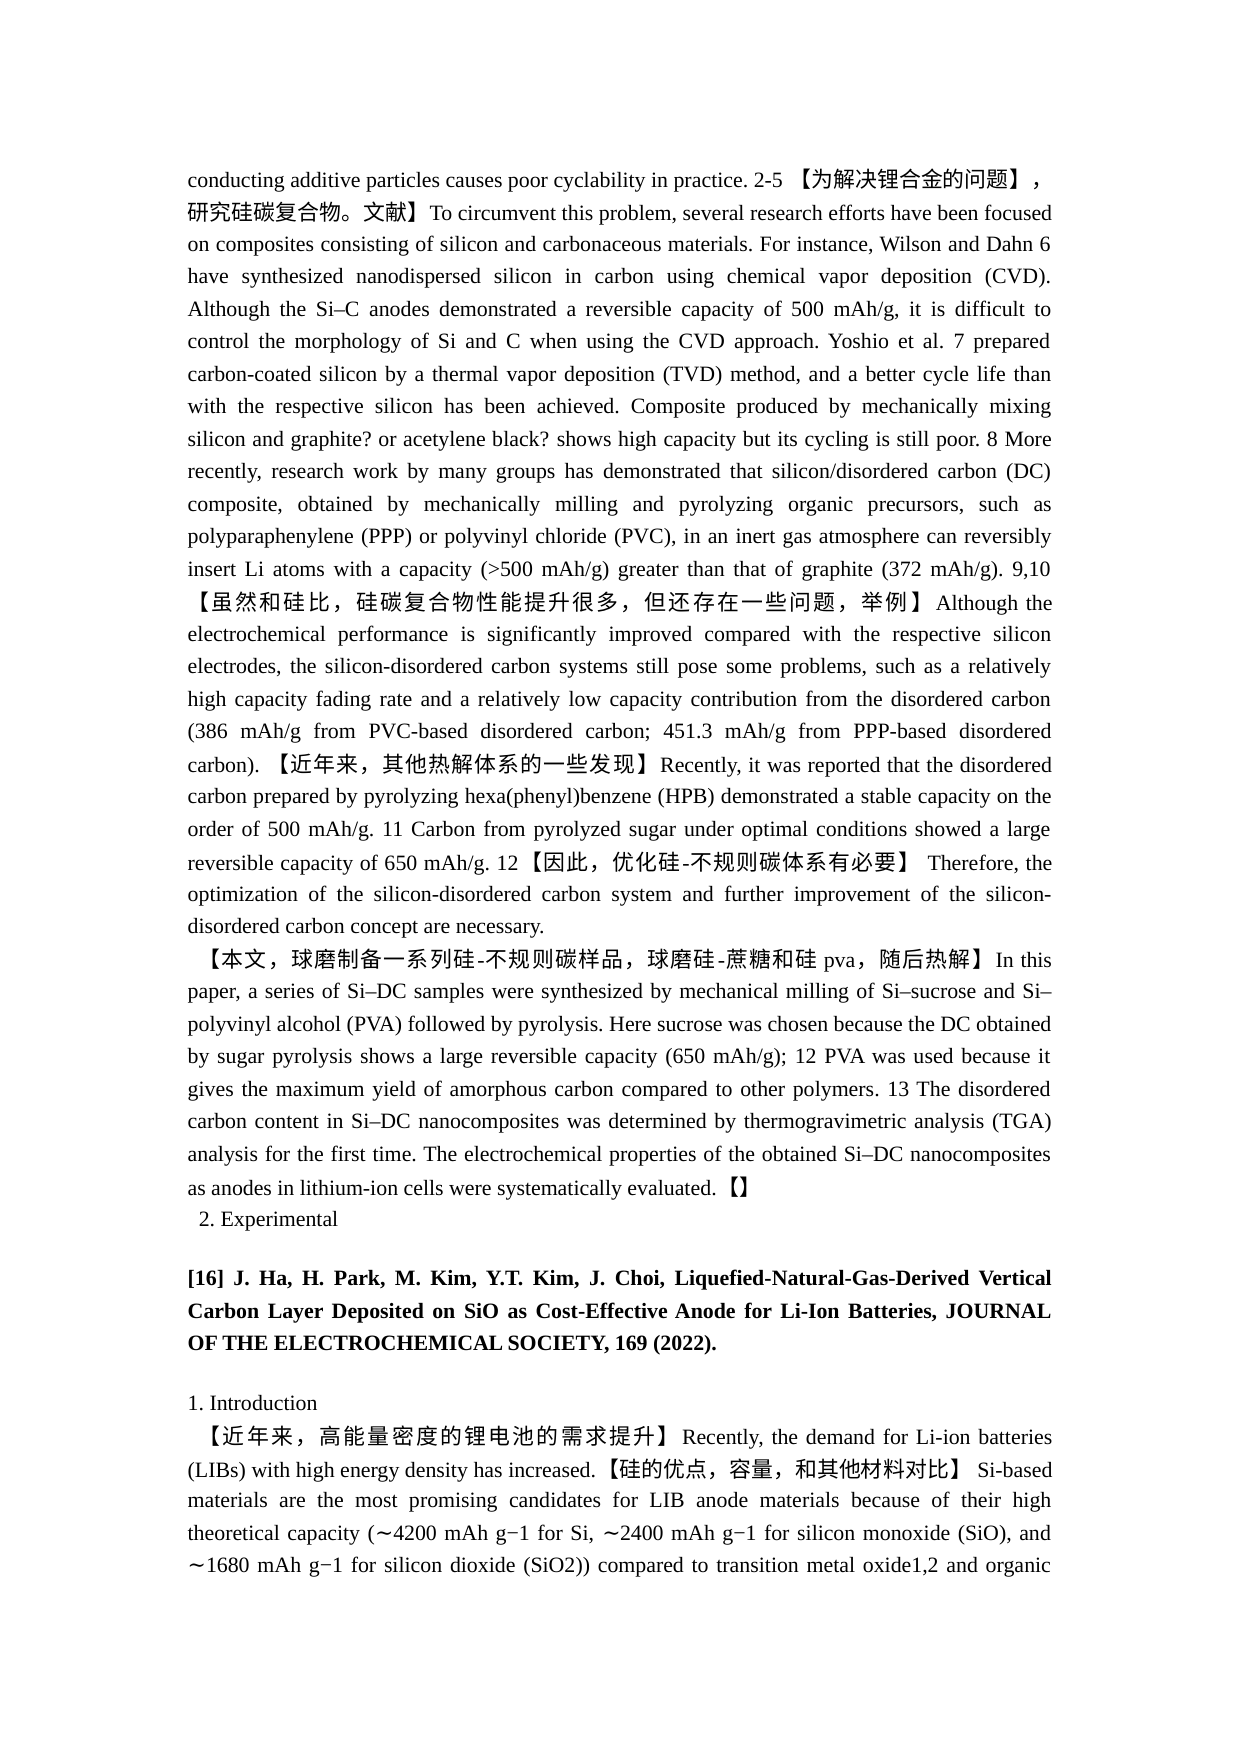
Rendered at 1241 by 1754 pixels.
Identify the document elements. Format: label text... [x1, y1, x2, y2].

text 2. Experimental [187, 1202, 1053, 1234]
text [187, 1419, 1053, 1581]
text 1. Introduction [187, 1386, 1053, 1419]
text 【本文，球磨制备一系列硅-不规则碳样品，球磨硅-蔗糖和硅pva，随后热解】In this paper, a series of Si–DC samples were synthesized by mechanical milling of Si–sucrose and Si–polyvinyl alcohol (PVA) followed by pyrolysis. Here sucrose was chosen because the DC obtained by sugar pyrolysis shows a large reversible capacity (650 mAh/g); 12 PVA was used because it gives the maximum yield of amorphous carbon compared to other polymers. 13 The disordered carbon content in Si–DC nanocomposites was determined by thermogravimetric analysis (TGA) analysis for the first time. The electrochemical properties of the obtained Si–DC nanocomposites as anodes in lithium-ion cells were systematically evaluated.【】 [187, 942, 1053, 1202]
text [187, 162, 1053, 942]
subtitle [16] J. Ha, H. Park, M. Kim, Y.T. Kim, J. Choi, Liquefied-Natural-Gas-Derived Vertical Carbon Layer Deposited on SiO as Cost-Effective Anode for Li-Ion Batteries, JOURNAL OF THE ELECTROCHEMICAL SOCIETY, 169 (2022). [187, 1262, 1053, 1359]
